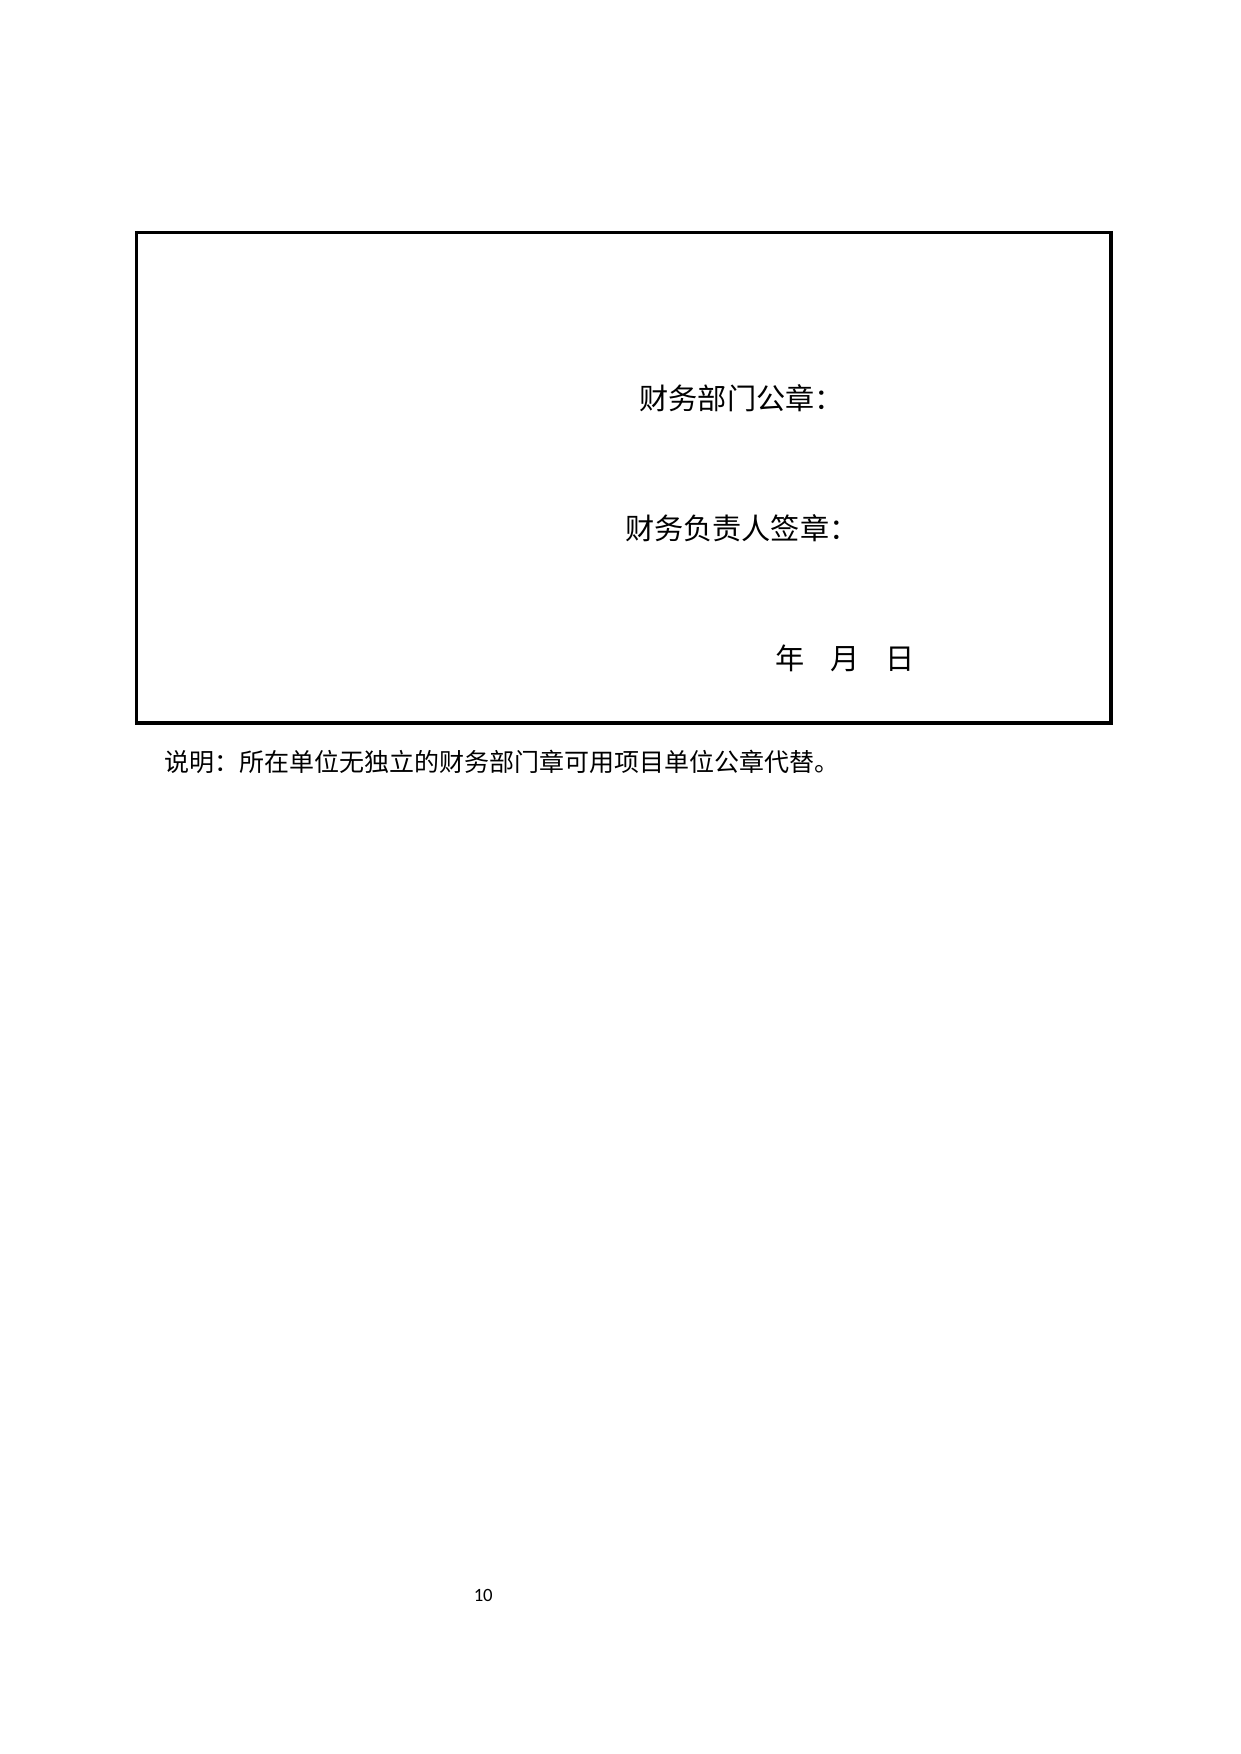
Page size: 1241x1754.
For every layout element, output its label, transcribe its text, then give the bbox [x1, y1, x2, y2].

text 说明：所在单位无独立的财务部门章可用项目单位公章代替。 [164, 725, 1083, 783]
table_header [138, 234, 1109, 721]
